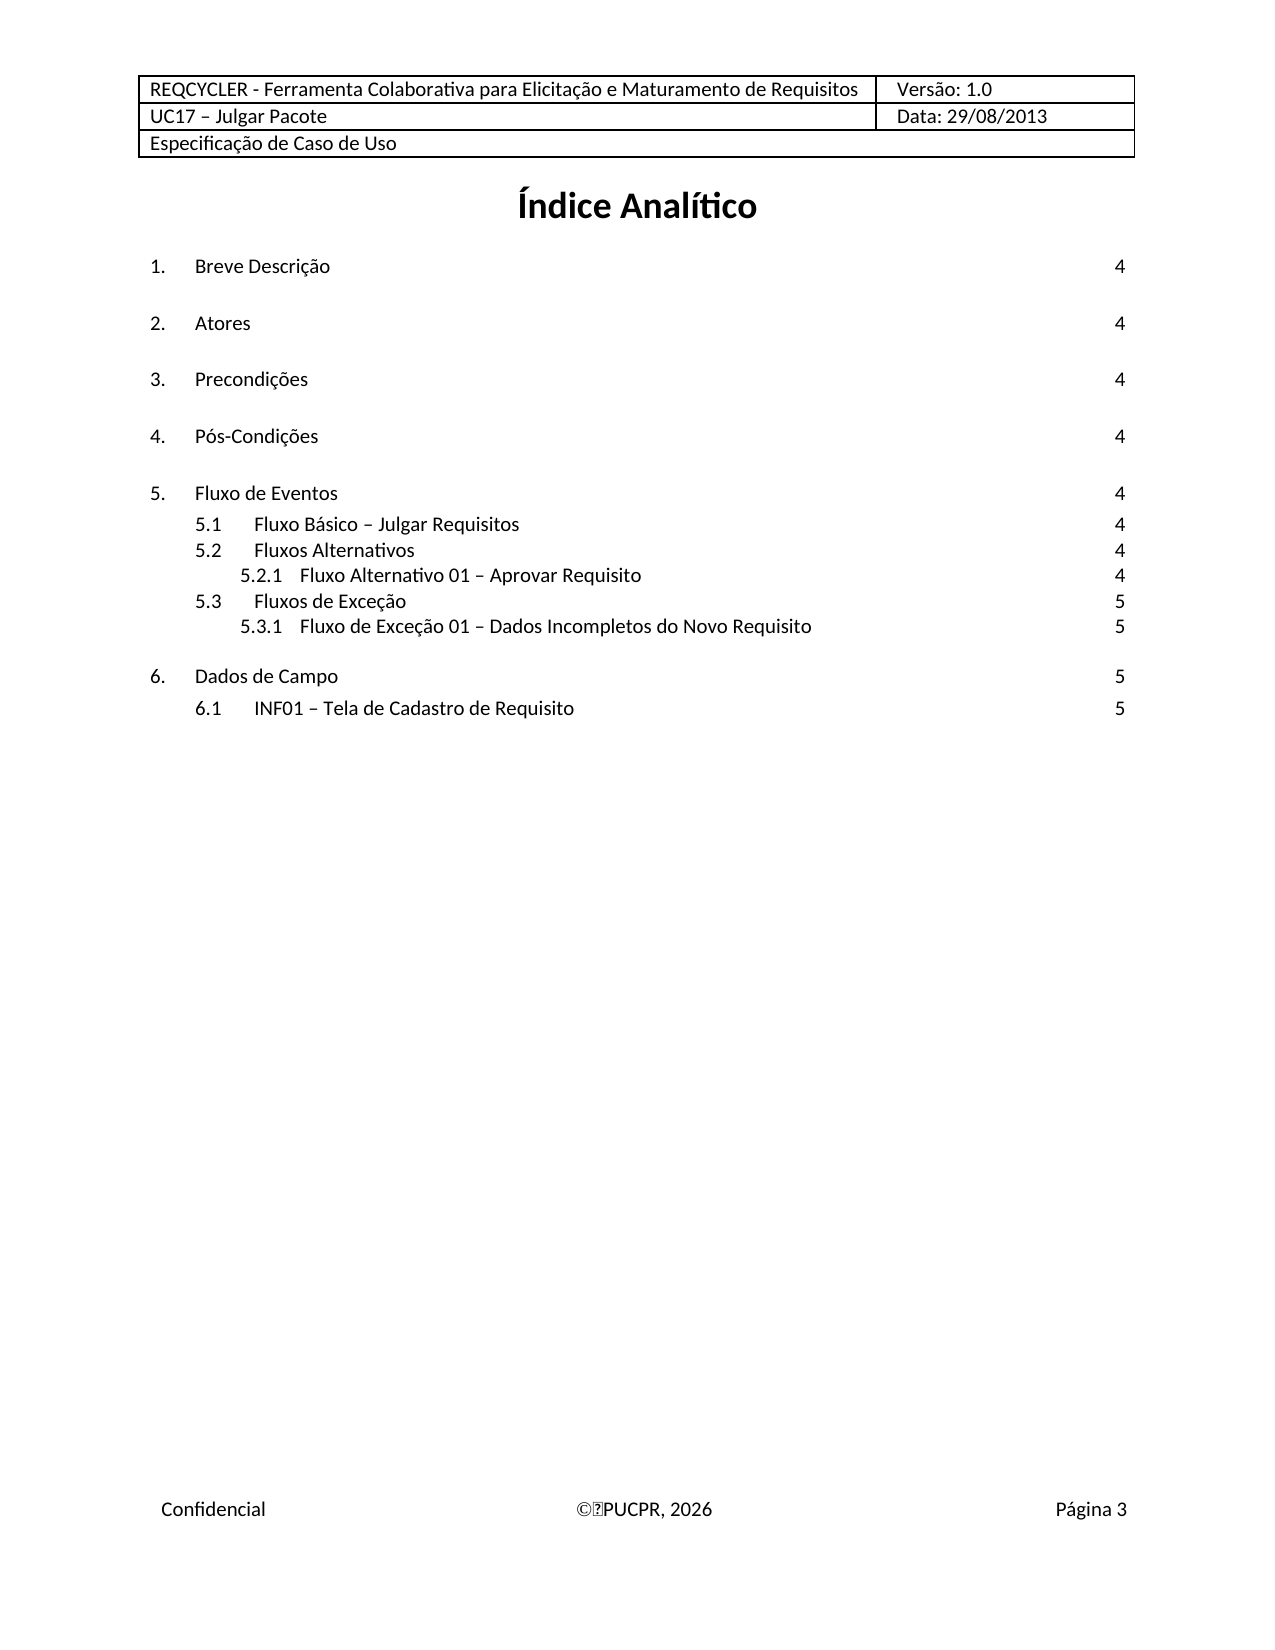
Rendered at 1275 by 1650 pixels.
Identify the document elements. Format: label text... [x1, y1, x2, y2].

text 5.2.1 Fluxo Alternativo 01 – Aprovar Requisito 4 [240, 562, 1125, 588]
text 3. Precondições 4 [150, 367, 1050, 392]
title Índice Analítico [150, 182, 1125, 228]
text 6.1 INF01 – Tela de Cadastro de Requisito 5 [195, 695, 1050, 721]
text 2. Atores 4 [150, 310, 1050, 335]
text 5. Fluxo de Eventos 4 [150, 480, 1050, 505]
text 5.3.1 Fluxo de Exceção 01 – Dados Incompletos do Novo Requisito 5 [240, 613, 1125, 639]
text 6. Dados de Campo 5 [150, 664, 1050, 689]
text 1. Breve Descrição 4 [150, 253, 1050, 279]
text 5.3 Fluxos de Exceção 5 [195, 588, 1050, 613]
text 5.2 Fluxos Alternativos 4 [195, 537, 1050, 562]
text 5.1 Fluxo Básico – Julgar Requisitos 4 [195, 512, 1050, 537]
text 4. Pós-Condições 4 [150, 423, 1050, 449]
